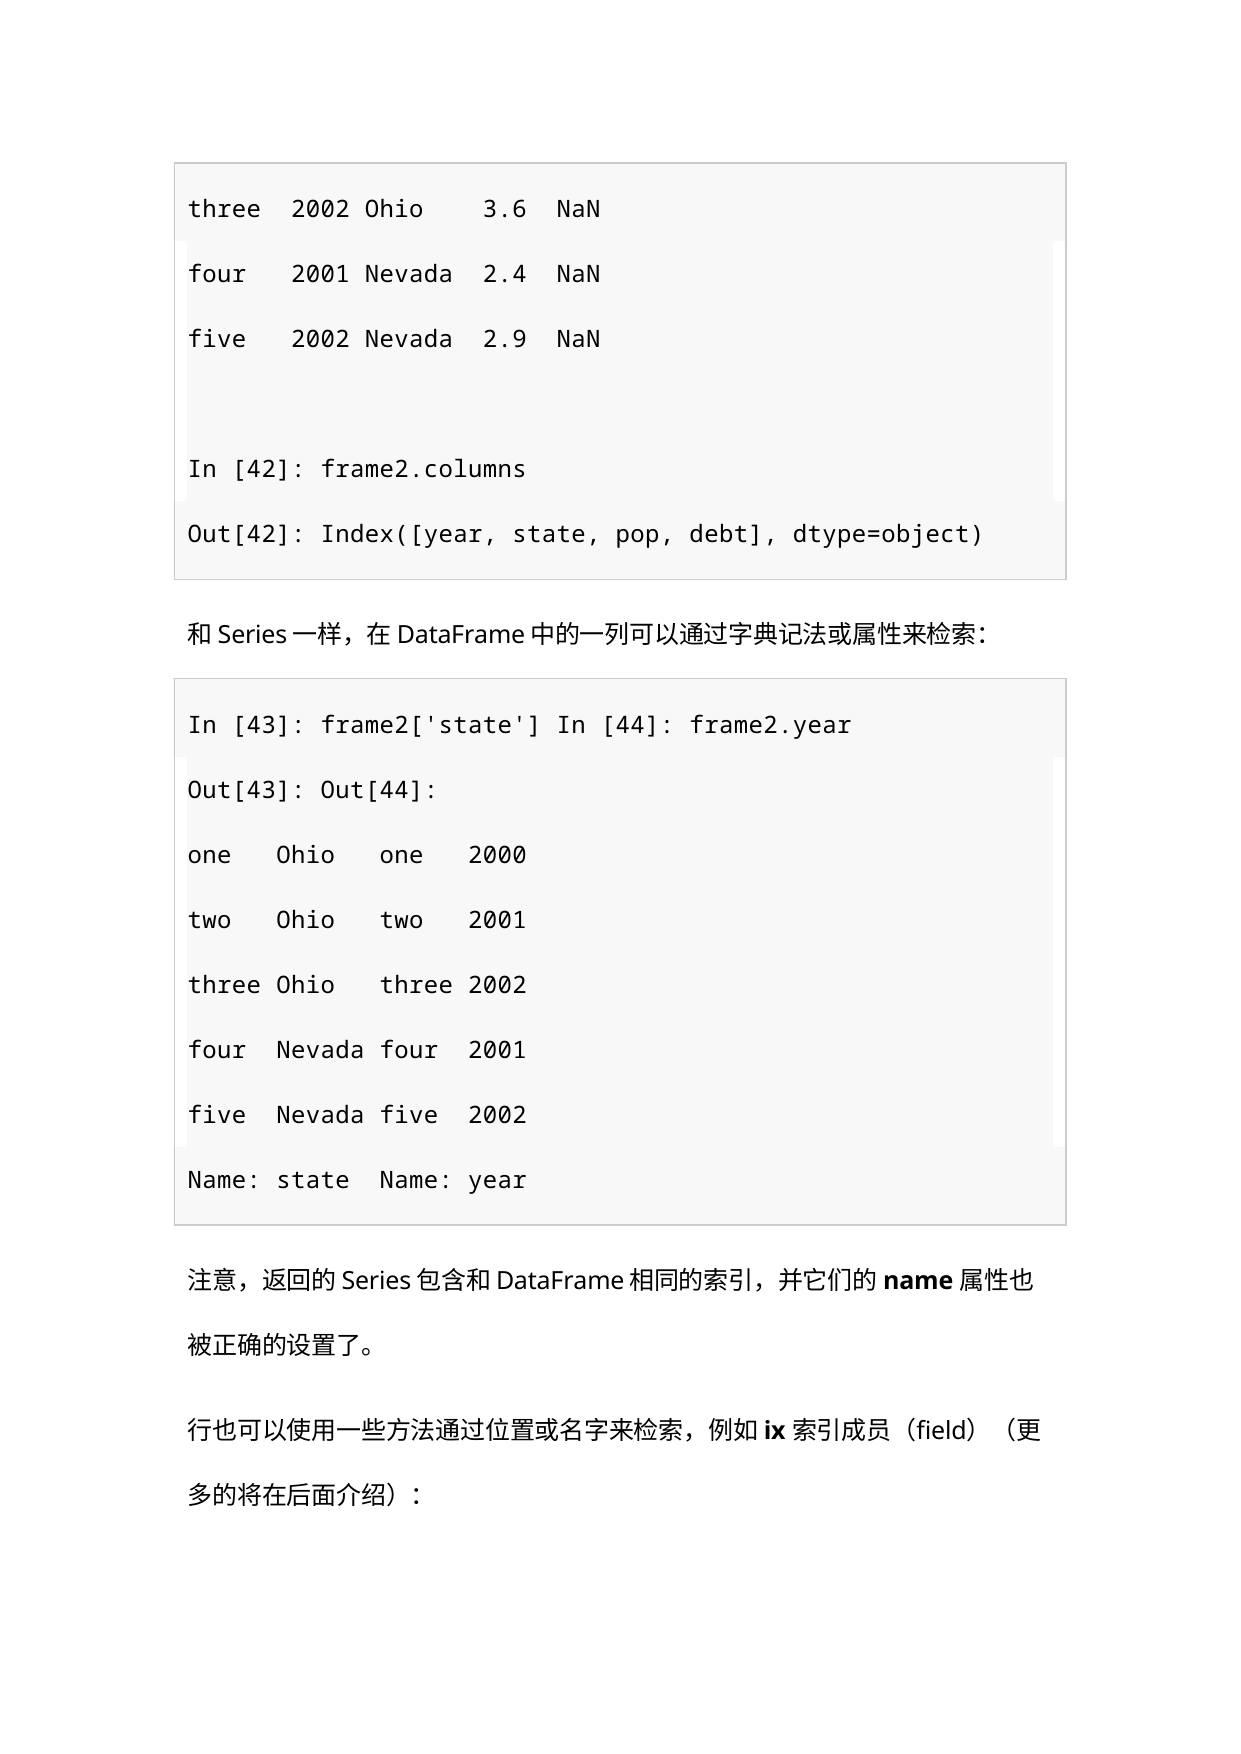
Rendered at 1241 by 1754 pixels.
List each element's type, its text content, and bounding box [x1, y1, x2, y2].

text four 2001 Nevada 2.4 NaN [187, 241, 1053, 306]
text In [43]: frame2['state'] In [44]: frame2.year [175, 679, 1065, 757]
text Name: state Name: year [175, 1133, 1065, 1224]
text 注意，返回的Series包含和DataFrame相同的索引，并它们的 name 属性也被正确的设置了。 [187, 1246, 1053, 1376]
text three 2002 Ohio 3.6 NaN [175, 164, 1065, 241]
text Out[42]: Index([year, state, pop, debt], dtype=object) [175, 487, 1065, 579]
text five 2002 Nevada 2.9 NaN [187, 306, 1053, 371]
text four Nevada four 2001 [187, 1017, 1053, 1082]
text five Nevada five 2002 [187, 1082, 1053, 1133]
text In [42]: frame2.columns [187, 436, 1053, 487]
text one Ohio one 2000 [187, 822, 1053, 887]
text three Ohio three 2002 [187, 952, 1053, 1017]
text two Ohio two 2001 [187, 887, 1053, 952]
text 和Series一样，在DataFrame中的一列可以通过字典记法或属性来检索： [187, 600, 1053, 665]
text 行也可以使用一些方法通过位置或名字来检索，例如 ix 索引成员（field）（更多的将在后面介绍）： [187, 1396, 1053, 1526]
text Out[43]: Out[44]: [187, 757, 1053, 822]
